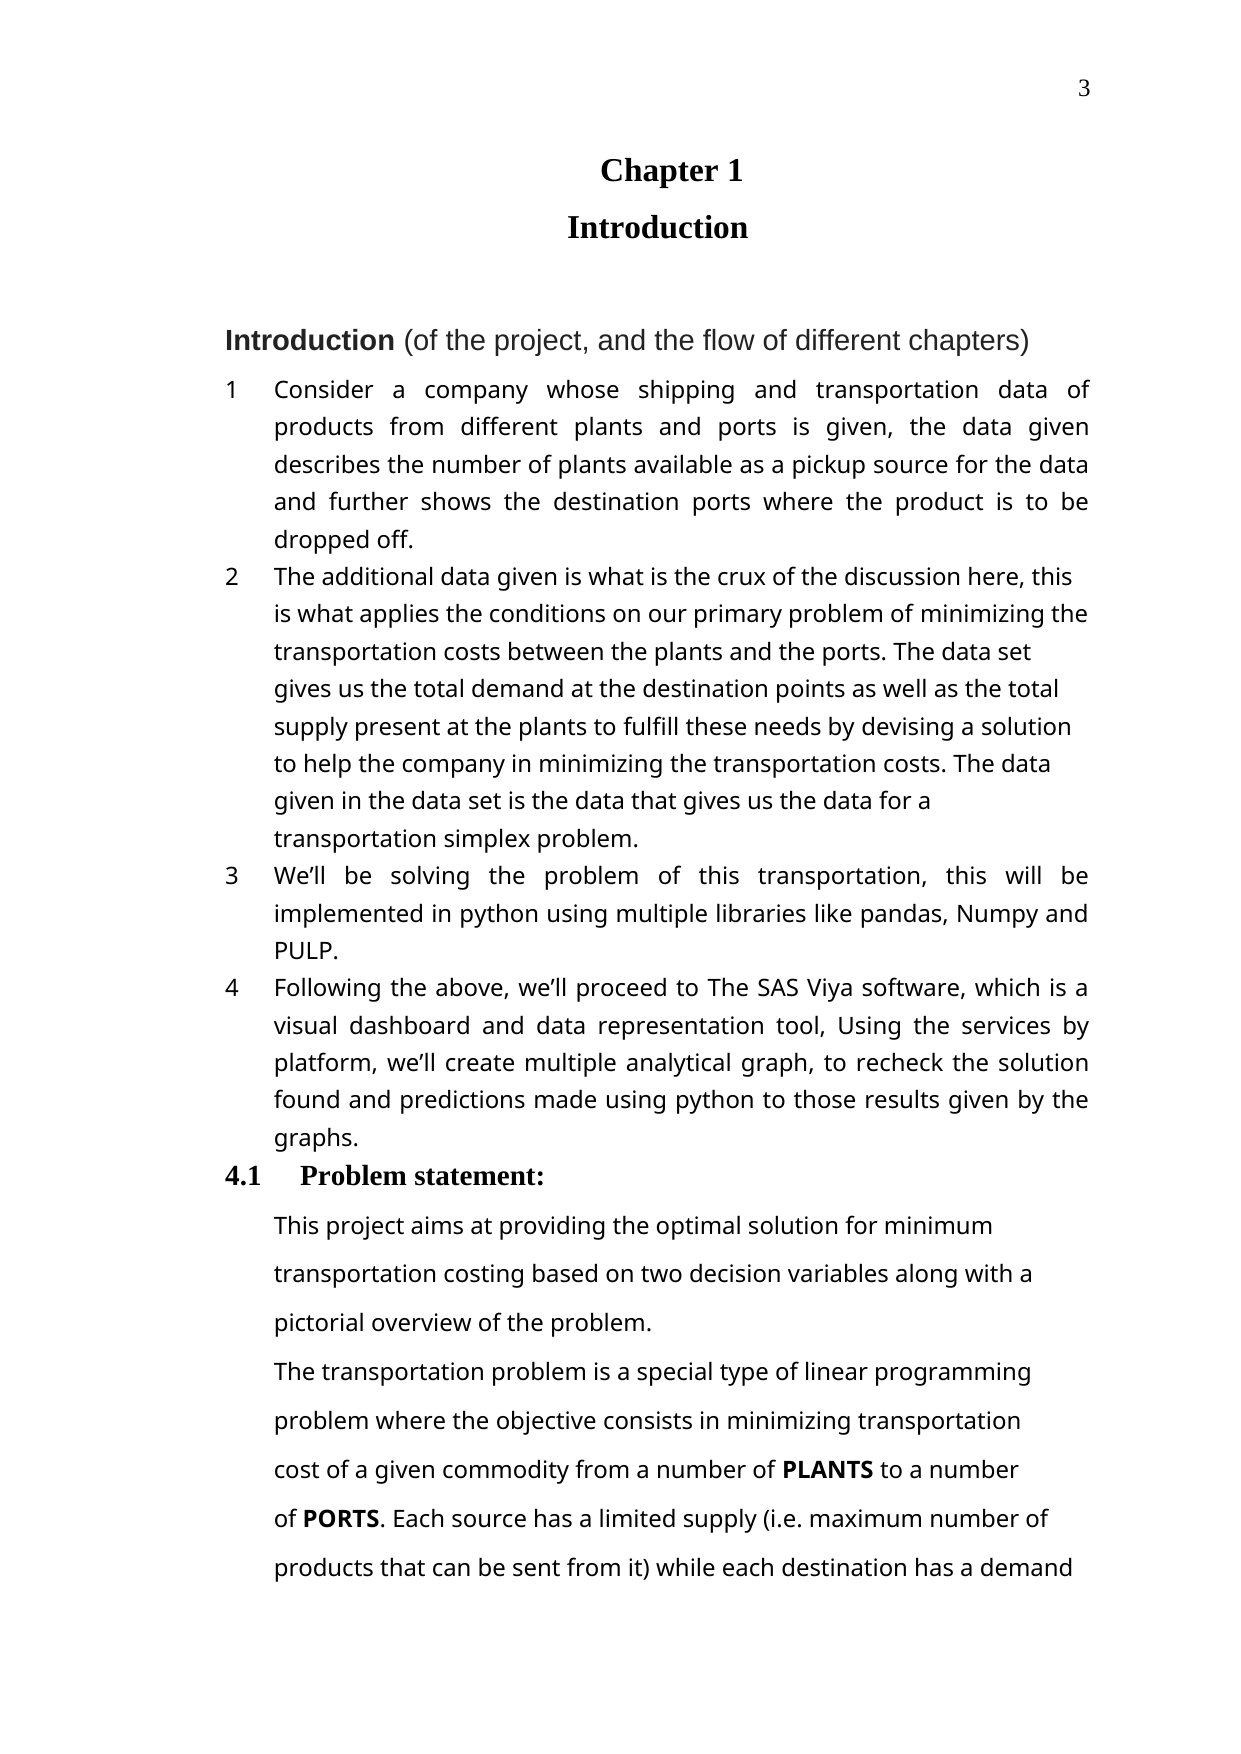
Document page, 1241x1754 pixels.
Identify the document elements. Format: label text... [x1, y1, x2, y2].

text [273, 1355, 1090, 1583]
text Introduction [225, 207, 1090, 246]
list Problem statement: [225, 1158, 1090, 1192]
list Following the above, we’ll proceed to The SAS Viya software, which is a visual dashboard and data representation tool, Using the services by platform, we’ll create multiple analytical graph, to recheck the solution found and predictions made using python to those results given by the graphs. [225, 971, 1090, 1153]
list Consider a company whose shipping and transportation data of products from different plants and ports is given, the data given describes the number of plants available as a pickup source for the data and further shows the destination ports where the product is to be dropped off. [225, 373, 1090, 555]
text Introduction (of the project, and the flow of different chapters) [225, 322, 1090, 356]
text Chapter 1 [525, 150, 1090, 188]
text This project aims at providing the optimal solution for minimum transportation costing based on two decision variables along with a pictorial overview of the problem. [273, 1208, 1090, 1339]
list We’ll be solving the problem of this transportation, this will be implemented in python using multiple libraries like pandas, Numpy and PULP. [225, 859, 1090, 966]
list The additional data given is what is the crux of the discussion here, this is what applies the conditions on our primary problem of minimizing the transportation costs between the plants and the ports. The data set gives us the total demand at the destination points as well as the total supply present at the plants to fulfill these needs by devising a solution to help the company in minimizing the transportation costs. The data given in the data set is the data that gives us the data for a transportation simplex problem. [225, 560, 1090, 854]
